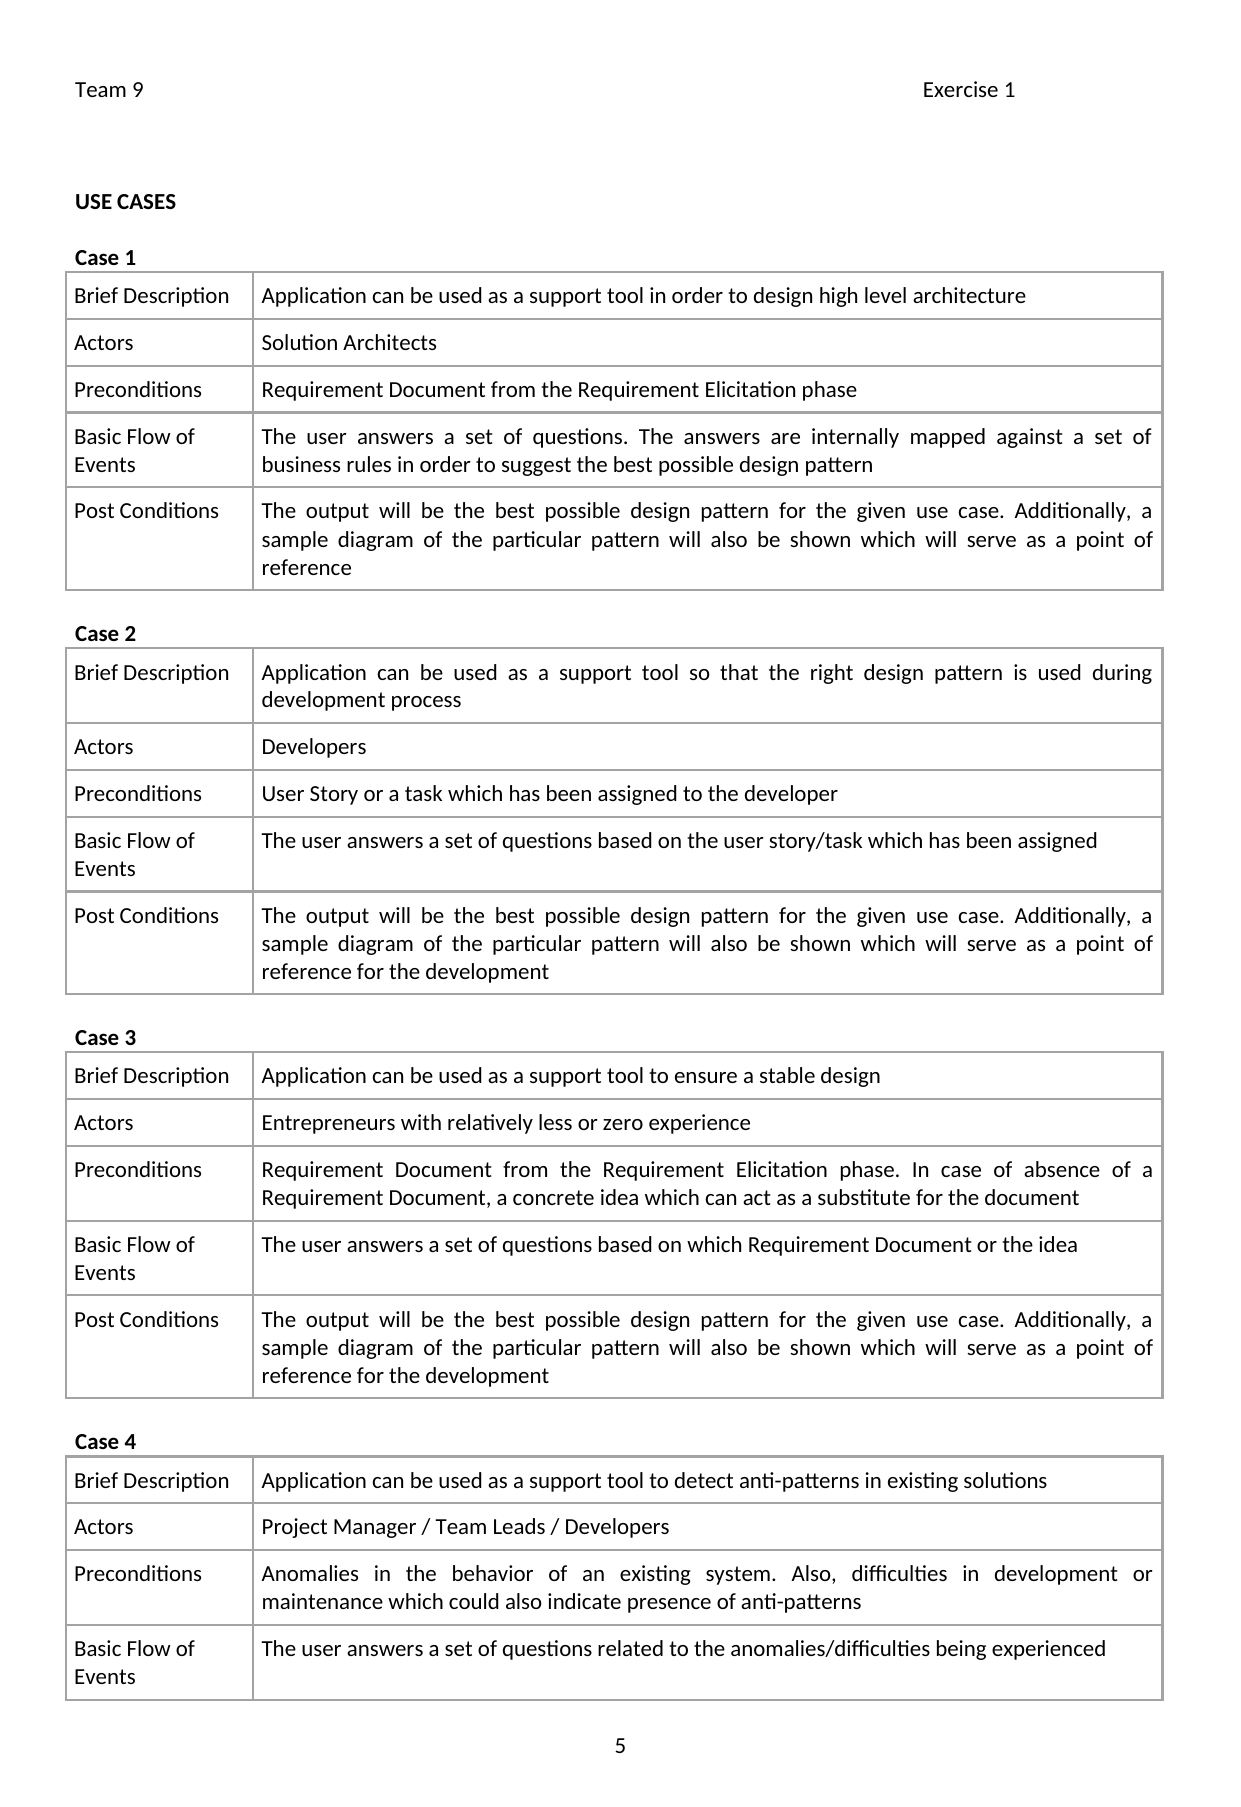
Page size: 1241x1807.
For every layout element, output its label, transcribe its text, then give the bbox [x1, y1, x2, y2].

table_cell Actors [67, 1100, 252, 1145]
table_cell Requirement Document from the Requirement Elicitation phase. In case of absence of a Requirement Document, a concrete idea which can act as a substitute for the document [254, 1147, 1161, 1219]
table_cell The user answers a set of questions related to the anomalies/difficulties being experienced [254, 1626, 1161, 1698]
table_cell Solution Architects [254, 320, 1161, 365]
table_cell Actors [67, 1504, 252, 1549]
table_cell The output will be the best possible design pattern for the given use case. Additionally, a sample diagram of the particular pattern will also be shown which will serve as a point of reference [254, 488, 1161, 589]
table_cell Project Manager / Team Leads / Developers [254, 1504, 1161, 1549]
table_header Brief Description [67, 649, 252, 722]
table_cell Actors [67, 320, 252, 365]
table_cell Actors [67, 724, 252, 769]
table_cell Basic Flow of Events [67, 1626, 252, 1698]
table_cell Basic Flow of Events [67, 818, 252, 890]
table_header Brief Description [67, 273, 252, 318]
table_header Brief Description [67, 1053, 252, 1098]
table_cell Developers [254, 724, 1161, 769]
table_cell The output will be the best possible design pattern for the given use case. Additionally, a sample diagram of the particular pattern will also be shown which will serve as a point of reference for the development [254, 1296, 1161, 1397]
table_cell Post Conditions [67, 1296, 252, 1397]
text Case 2 [75, 619, 1165, 647]
table_cell User Story or a task which has been assigned to the developer [254, 771, 1161, 816]
text USE CASES [75, 187, 1165, 215]
table_cell The user answers a set of questions. The answers are internally mapped against a set of business rules in order to suggest the best possible design pattern [254, 414, 1161, 486]
table_cell Basic Flow of Events [67, 1222, 252, 1294]
table_header Application can be used as a support tool to detect anti-patterns in existing solutions [254, 1458, 1161, 1502]
table_cell Basic Flow of Events [67, 414, 252, 486]
table_cell The user answers a set of questions based on which Requirement Document or the idea [254, 1222, 1161, 1294]
table_cell Preconditions [67, 367, 252, 411]
table_cell The output will be the best possible design pattern for the given use case. Additionally, a sample diagram of the particular pattern will also be shown which will serve as a point of reference for the development [254, 893, 1161, 993]
table_cell Preconditions [67, 1147, 252, 1219]
table_header Application can be used as a support tool in order to design high level architecture [254, 273, 1161, 318]
table_cell Anomalies in the behavior of an existing system. Also, difficulties in development or maintenance which could also indicate presence of anti-patterns [254, 1551, 1161, 1624]
table_header Application can be used as a support tool to ensure a stable design [254, 1053, 1161, 1098]
table_cell The user answers a set of questions based on the user story/task which has been assigned [254, 818, 1161, 890]
table_header Brief Description [67, 1458, 252, 1502]
table_cell Preconditions [67, 771, 252, 816]
text Case 3 [75, 1023, 1165, 1051]
table_cell Preconditions [67, 1551, 252, 1624]
text Case 4 [75, 1427, 1165, 1455]
text Case 1 [75, 243, 1165, 271]
table_cell Post Conditions [67, 893, 252, 993]
table_cell Post Conditions [67, 488, 252, 589]
table_header Application can be used as a support tool so that the right design pattern is used during development process [254, 649, 1161, 722]
table_cell Requirement Document from the Requirement Elicitation phase [254, 367, 1161, 411]
table_cell Entrepreneurs with relatively less or zero experience [254, 1100, 1161, 1145]
